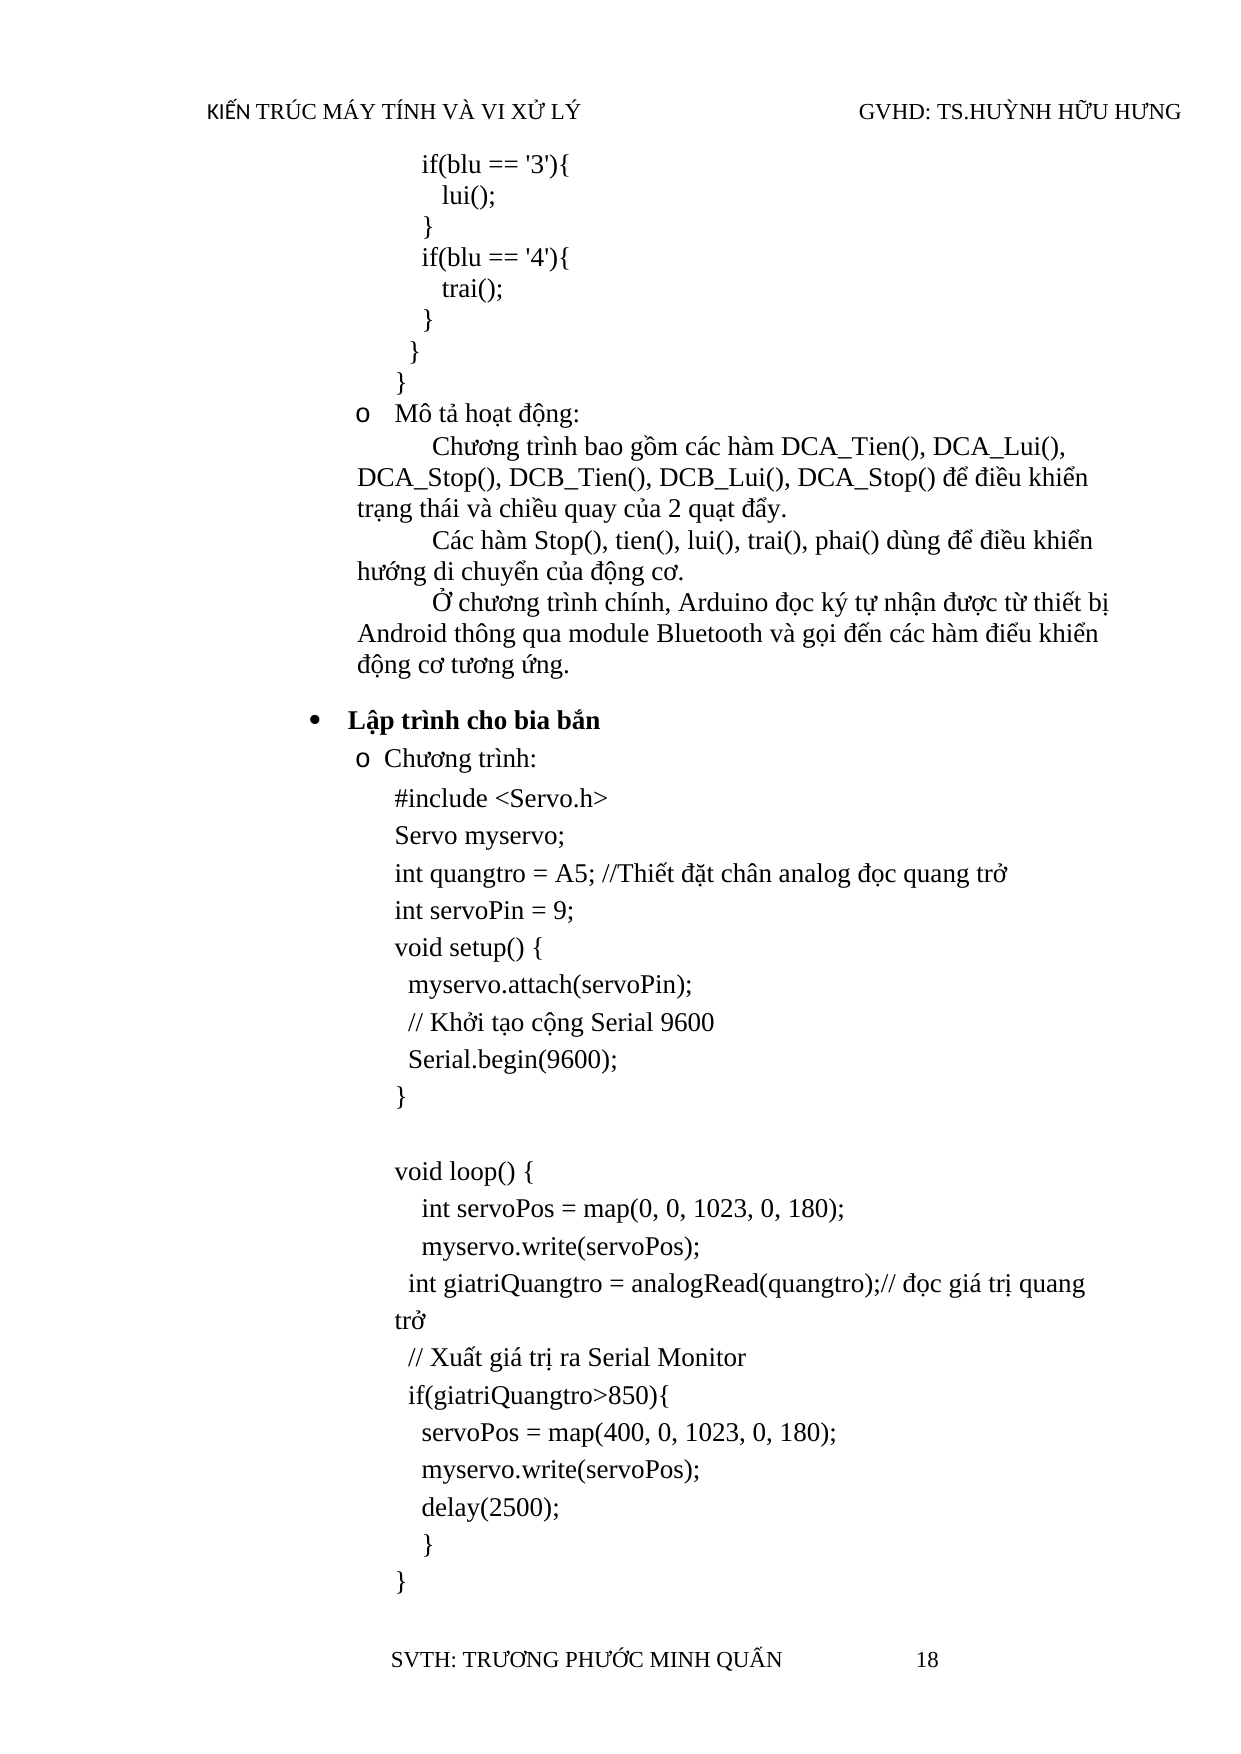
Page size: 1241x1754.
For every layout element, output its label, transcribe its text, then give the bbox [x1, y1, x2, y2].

list Servo myservo; [394, 819, 1122, 851]
list myservo.write(servoPos); [394, 1229, 1122, 1261]
text if(blu == '3'){ [394, 148, 1122, 179]
list Chương trình: [354, 742, 1122, 775]
list #include <Servo.h> [394, 782, 1122, 813]
list Mô tả hoạt động: [354, 397, 1122, 430]
list if(giatriQuangtro>850){ [394, 1379, 1122, 1410]
list } [394, 1565, 1122, 1596]
list void setup() { [394, 931, 1122, 962]
list } [394, 1080, 1122, 1112]
list myservo.attach(servoPin); [394, 968, 1122, 1000]
list int servoPos = map(0, 0, 1023, 0, 180); [394, 1192, 1122, 1223]
text } [394, 366, 1122, 397]
list int quangtro = A5; //Thiết đặt chân analog đọc quang trở [394, 857, 1122, 888]
text if(blu == '4'){ [394, 241, 1122, 272]
text } [394, 303, 1122, 334]
text } [394, 334, 1122, 366]
list delay(2500); [394, 1491, 1122, 1522]
list Serial.begin(9600); [394, 1043, 1122, 1074]
list myservo.write(servoPos); [394, 1453, 1122, 1484]
list int servoPin = 9; [394, 894, 1122, 925]
text lui(); [394, 179, 1122, 210]
text Chương trình bao gồm các hàm DCA_Tien(), DCA_Lui(), DCA_Stop(), DCB_Tien(), DCB_Lui(), DCA_Stop() để điều khiển trạng thái và chiều quay của 2 quạt đẩy. [357, 430, 1122, 524]
text Các hàm Stop(), tien(), lui(), trai(), phai() dùng để điều khiển hướng di chuyển của động cơ. [357, 524, 1122, 586]
list void loop() { [394, 1155, 1122, 1186]
list Lập trình cho bia bắn [310, 704, 1122, 736]
text Ở chương trình chính, Arduino đọc ký tự nhận được từ thiết bị Android thông qua module Bluetooth và gọi đến các hàm điểu khiển động cơ tương ứng. [357, 586, 1122, 679]
text } [394, 210, 1122, 241]
list int giatriQuangtro = analogRead(quangtro);// đọc giá trị quang trở [394, 1267, 1122, 1335]
list // Xuất giá trị ra Serial Monitor [394, 1341, 1122, 1373]
text trai(); [394, 272, 1122, 303]
list servoPos = map(400, 0, 1023, 0, 180); [394, 1416, 1122, 1447]
list } [394, 1528, 1122, 1559]
list // Khởi tạo cộng Serial 9600 [394, 1006, 1122, 1037]
